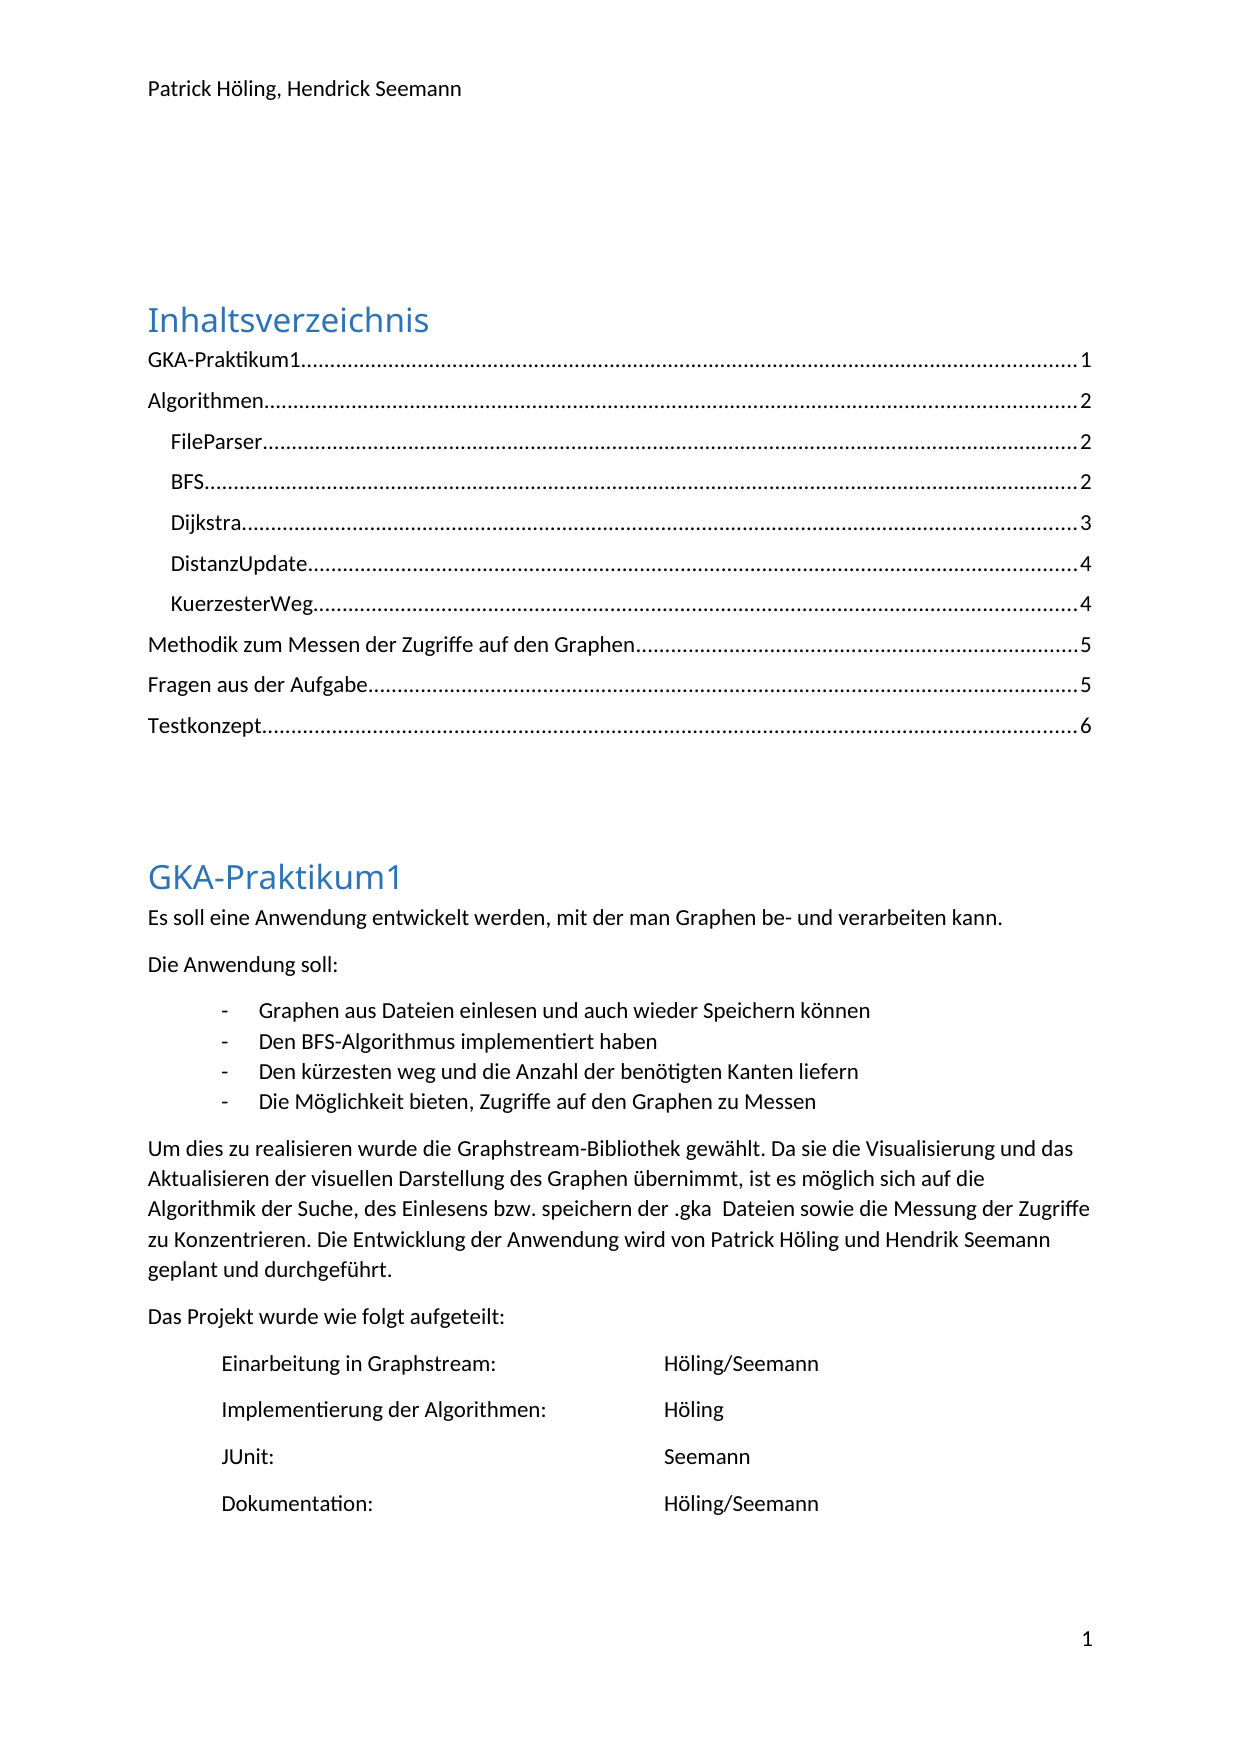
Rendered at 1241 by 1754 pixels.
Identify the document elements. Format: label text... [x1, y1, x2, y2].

text JUnit: Seemann [148, 1442, 1093, 1470]
text Die Anwendung soll: [148, 950, 1093, 978]
list Die Möglichkeit bieten, Zugriffe auf den Graphen zu Messen [221, 1087, 1093, 1115]
list Graphen aus Dateien einlesen und auch wieder Speichern können [221, 997, 1093, 1024]
text Dokumentation: Höling/Seemann [148, 1489, 1093, 1517]
text Implementierung der Algorithmen: Höling [148, 1396, 1093, 1423]
text Einarbeitung in Graphstream: Höling/Seemann [148, 1349, 1093, 1377]
text Um dies zu realisieren wurde die Graphstream-Bibliothek gewählt. Da sie die Visualisierung und das Aktualisieren der visuellen Darstellung des Graphen übernimmt, ist es möglich sich auf die Algorithmik der Suche, des Einlesens bzw. speichern der .gka Dateien sowie die Messung der Zugriffe zu Konzentrieren. Die Entwicklung der Anwendung wird von Patrick Höling und Hendrik Seemann geplant und durchgeführt. [148, 1134, 1093, 1283]
text Das Projekt wurde wie folgt aufgeteilt: [148, 1302, 1093, 1330]
text Es soll eine Anwendung entwickelt werden, mit der man Graphen be- und verarbeiten kann. [148, 903, 1093, 931]
list Den BFS-Algorithmus implementiert haben [221, 1027, 1093, 1055]
list Den kürzesten weg und die Anzahl der benötigten Kanten liefern [221, 1057, 1093, 1085]
subtitle GKA-Praktikum1 [148, 854, 1093, 899]
